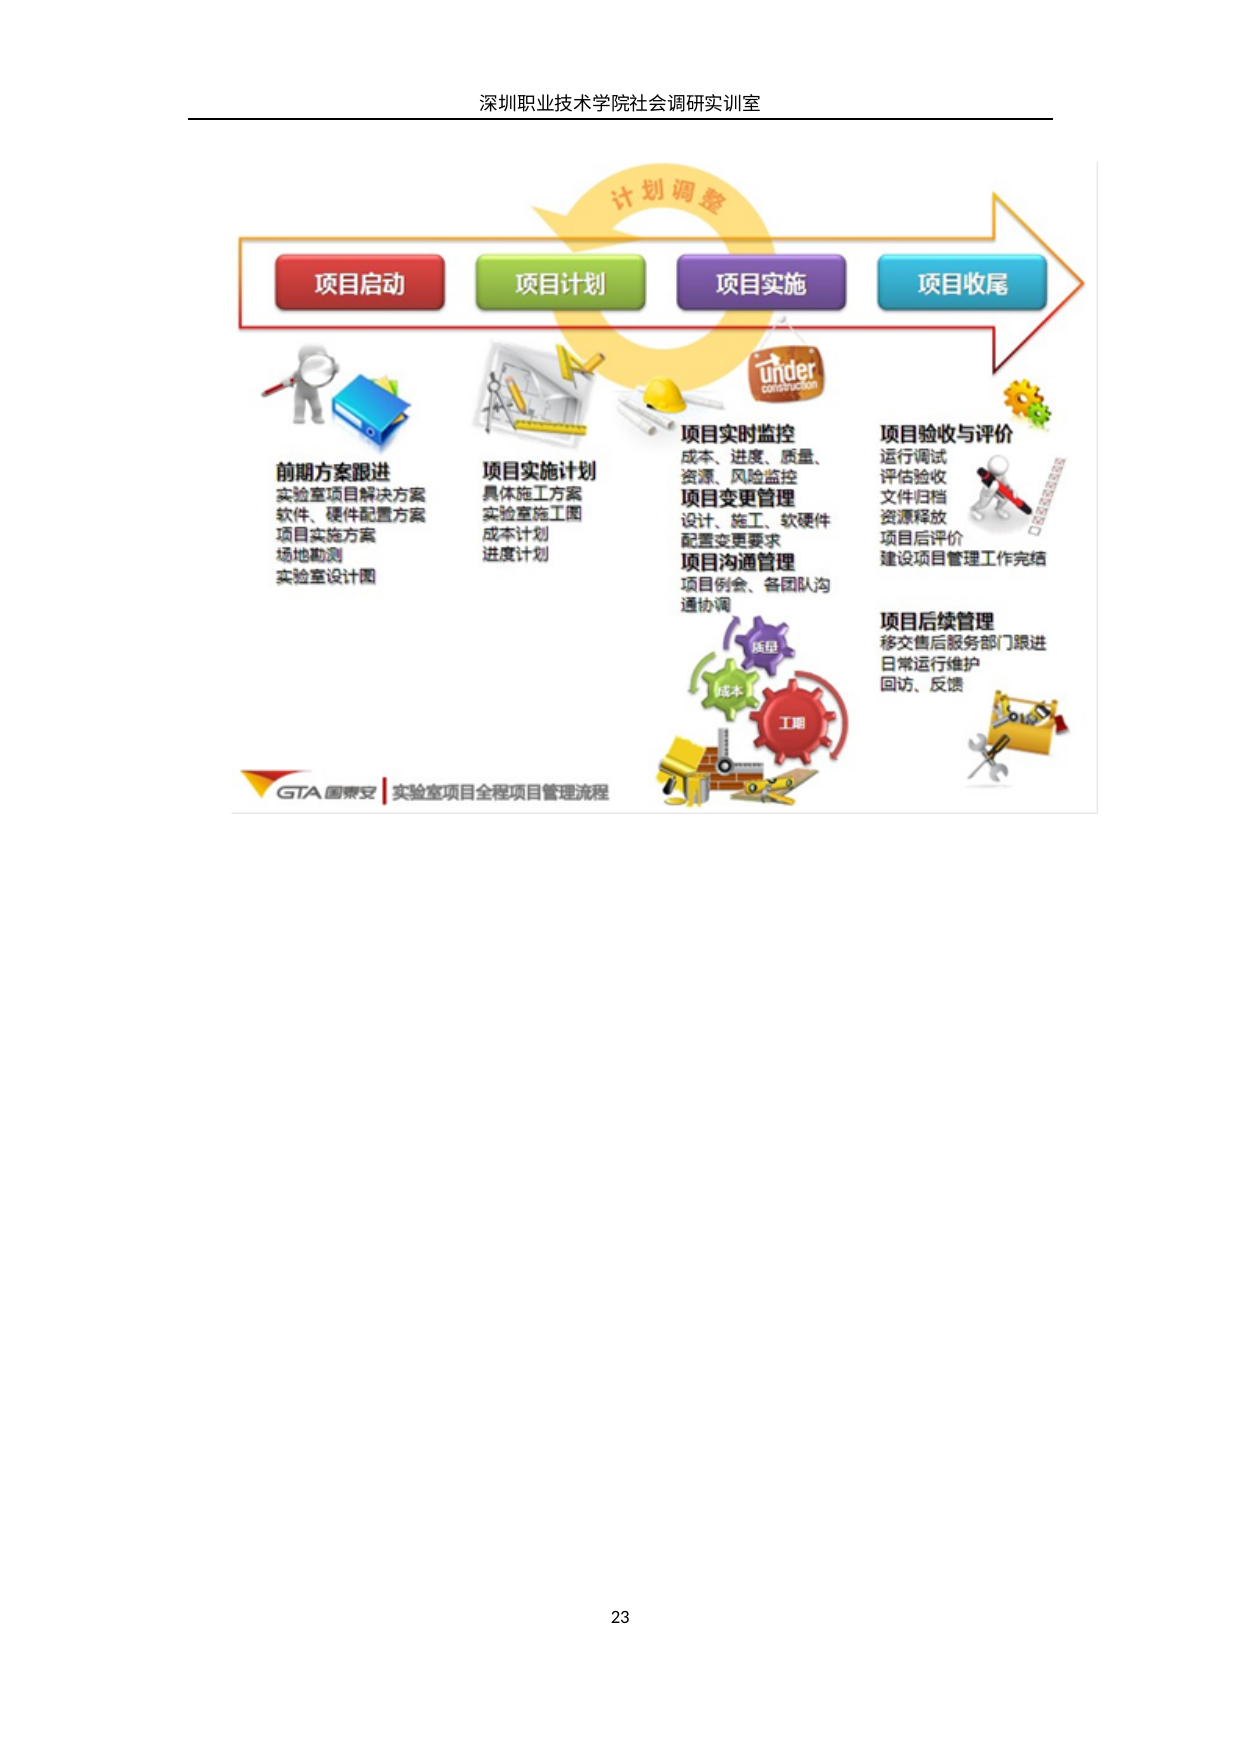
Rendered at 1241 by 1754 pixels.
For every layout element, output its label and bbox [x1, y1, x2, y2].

picture [231, 162, 1099, 815]
